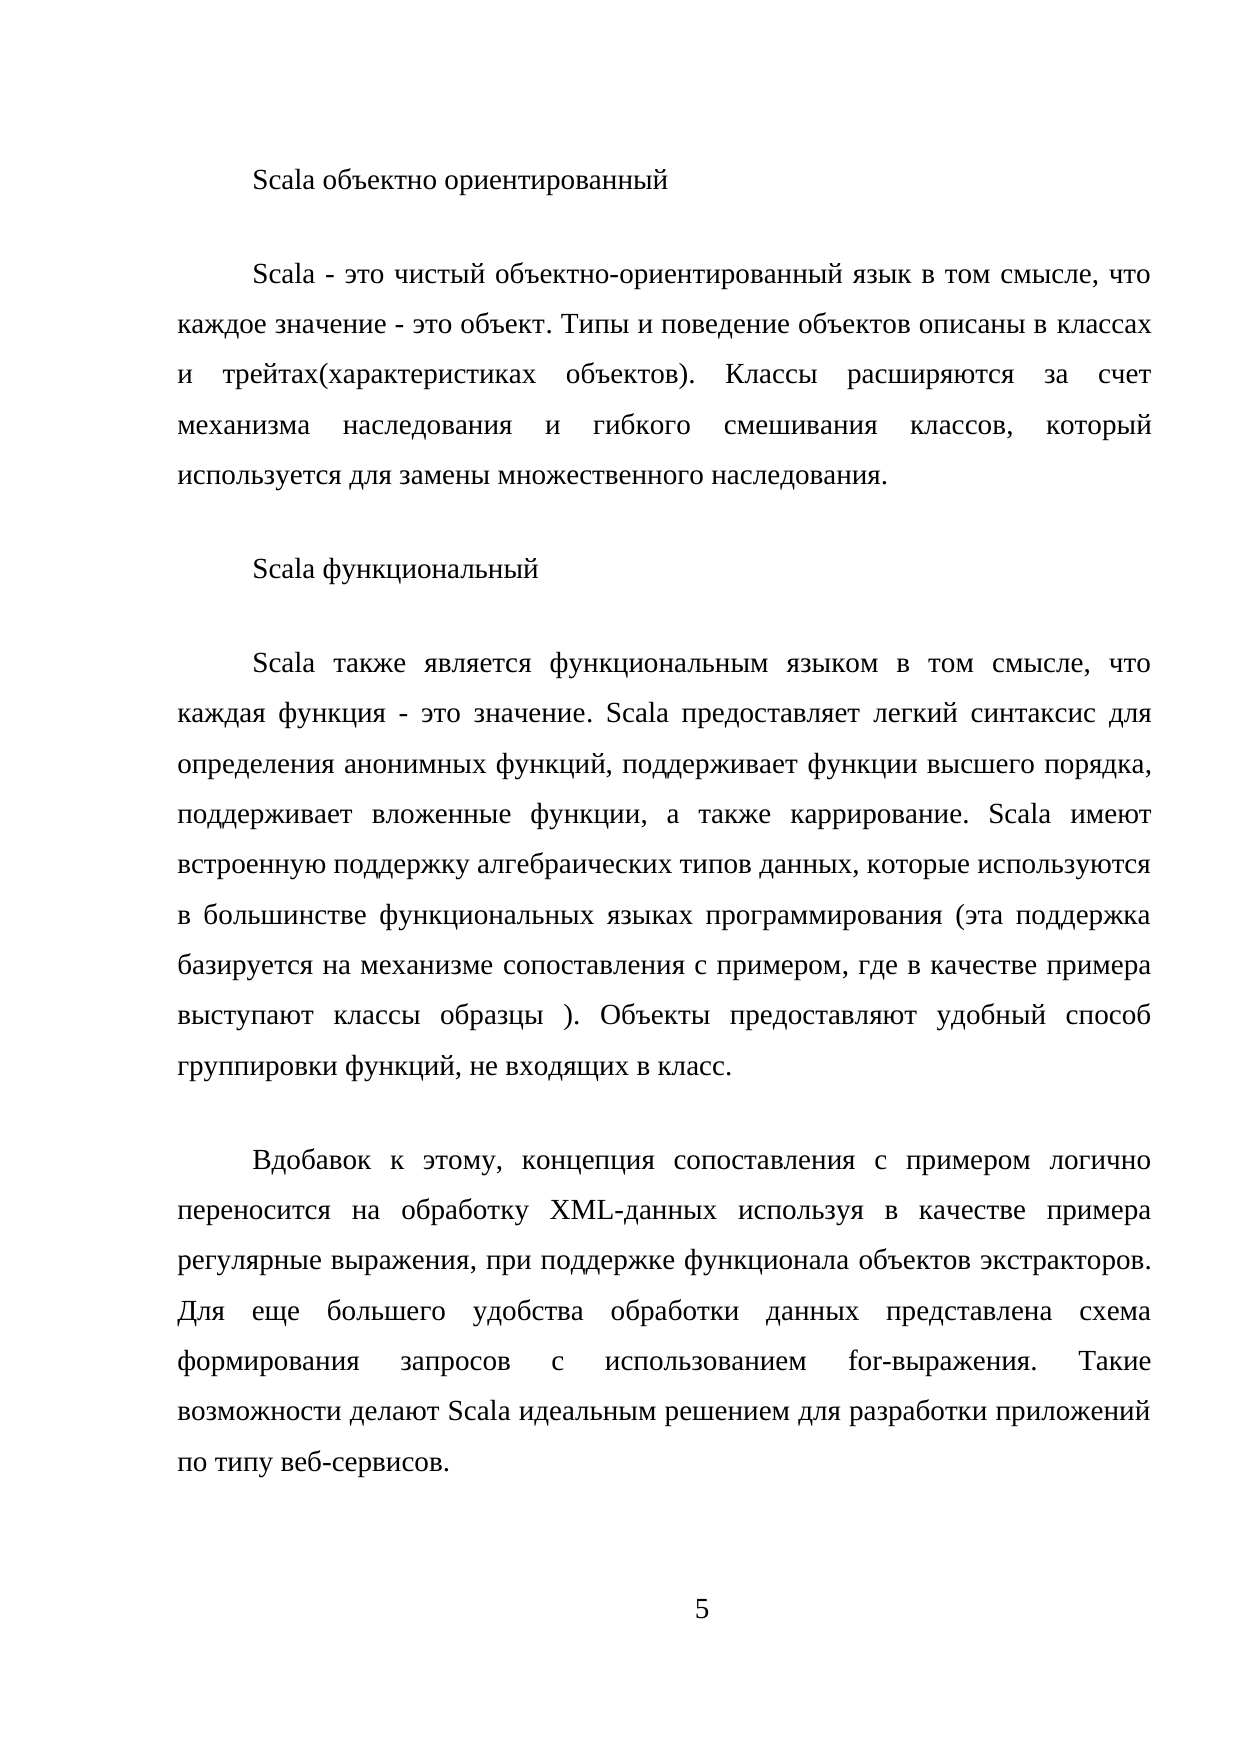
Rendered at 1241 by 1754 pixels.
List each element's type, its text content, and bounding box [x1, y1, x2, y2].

text Scala объектно ориентированный [177, 162, 1152, 195]
text Вдобавок к этому, концепция сопоставления с примером логично переносится на обработку XML-данных используя в качестве примера регулярные выражения, при поддержке функционала объектов экстракторов. Для еще большего удобства обработки данных представлена схема формирования запросов с использованием for-выражения. Такие возможности делают Scala идеальным решением для разработки приложений по типу веб-сервисов. [177, 1142, 1152, 1477]
text Scala функциональный [177, 551, 1152, 585]
text Scala - это чистый объектно-ориентированный язык в том смысле, что каждое значение - это объект. Типы и поведение объектов описаны в классах и трейтах(характеристиках объектов). Классы расширяются за счет механизма наследования и гибкого смешивания классов, который используется для замены множественного наследования. [177, 256, 1152, 491]
text Scala также является функциональным языком в том смысле, что каждая функция - это значение. Scala предоставляет легкий синтаксис для определения анонимных функций, поддерживает функции высшего порядка, поддерживает вложенные функции, а также каррирование. Scala имеют встроенную поддержку алгебраических типов данных, которые используются в большинстве функциональных языках программирования (эта поддержка базируется на механизме сопоставления с примером, где в качестве примера выступают классы образцы ). Объекты предоставляют удобный способ группировки функций, не входящих в класс. [177, 645, 1152, 1081]
